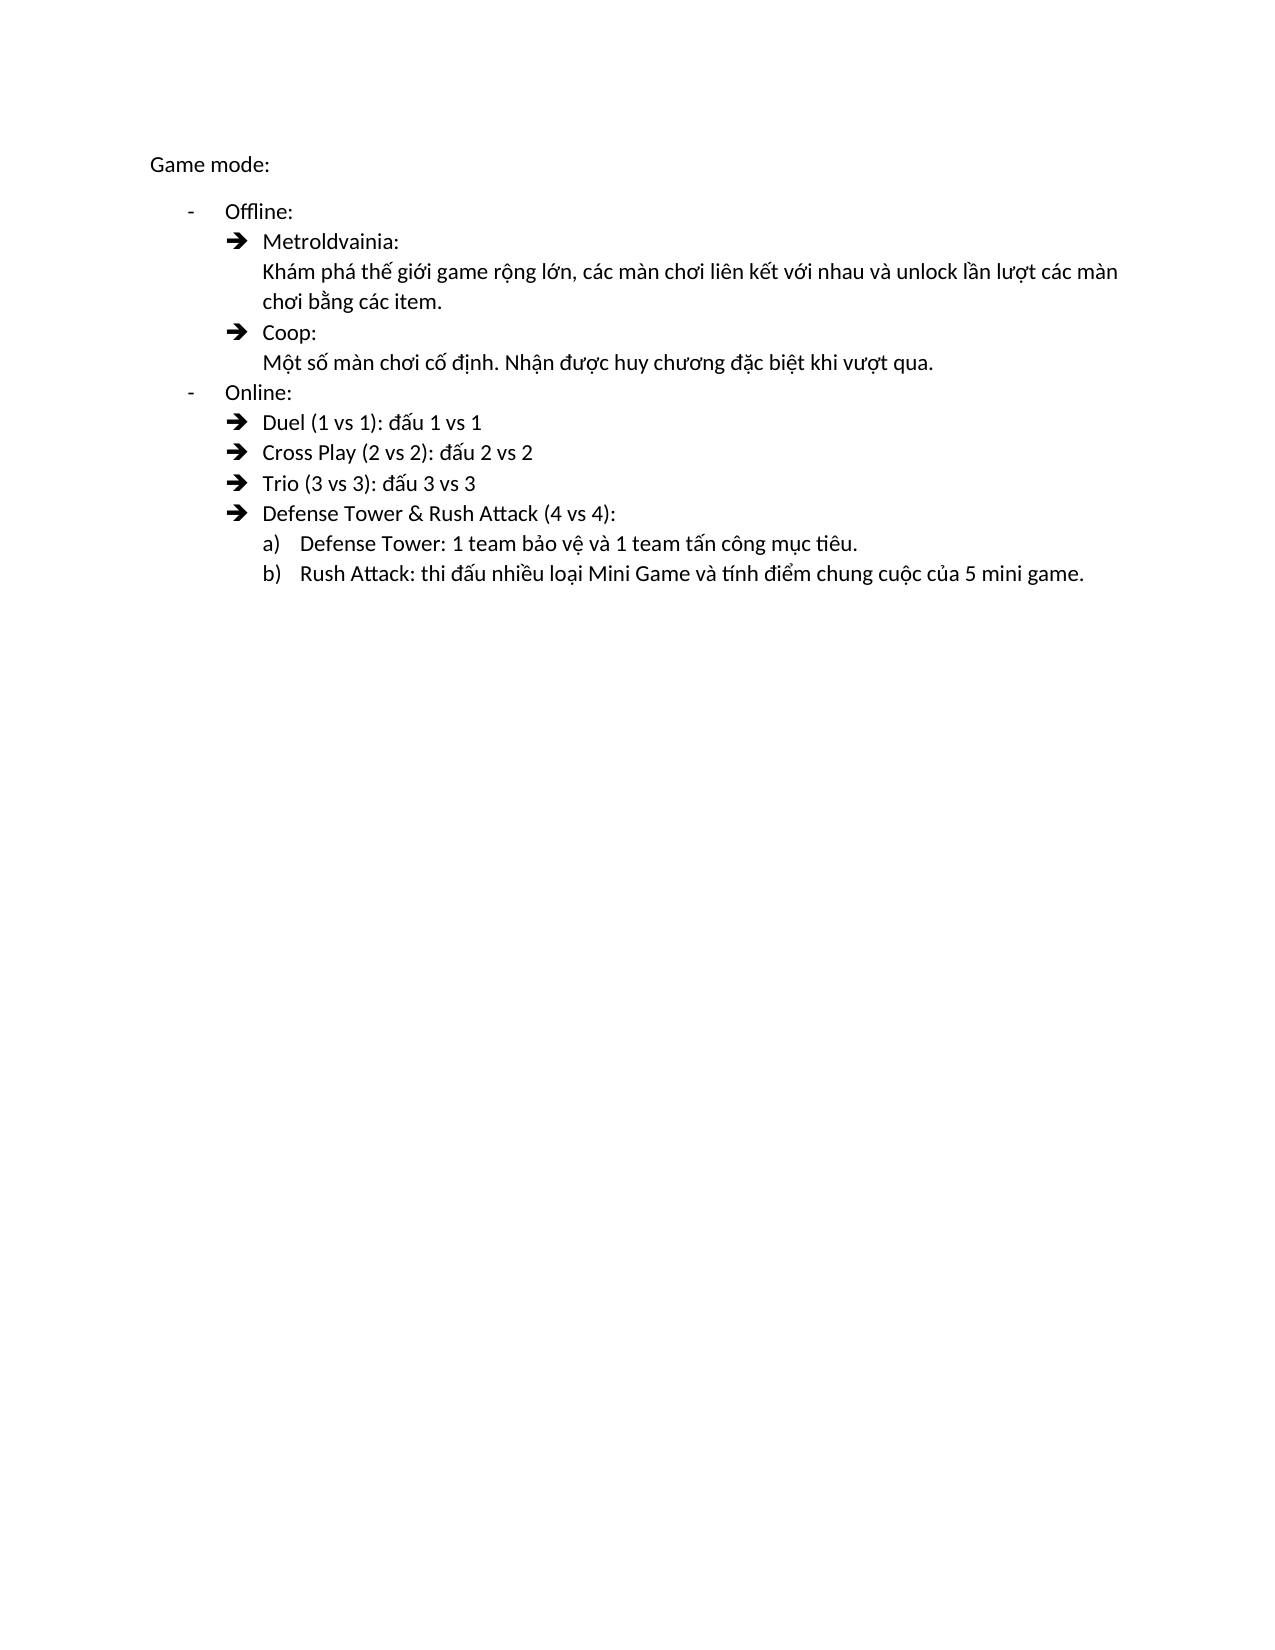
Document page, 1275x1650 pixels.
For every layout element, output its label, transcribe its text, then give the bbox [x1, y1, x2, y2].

list Khám phá thế giới game rộng lớn, các màn chơi liên kết với nhau và unlock lần lượt các màn chơi bằng các item. [262, 257, 1125, 316]
list Defense Tower: 1 team bảo vệ và 1 team tấn công mục tiêu. [262, 529, 1125, 557]
list Trio (3 vs 3): đấu 3 vs 3 [225, 469, 1125, 497]
list Coop: [225, 318, 1125, 346]
list Defense Tower & Rush Attack (4 vs 4): [225, 499, 1125, 527]
list Một số màn chơi cố định. Nhận được huy chương đặc biệt khi vượt qua. [262, 348, 1125, 376]
text Game mode: [150, 150, 1125, 178]
list Offline: [187, 197, 1125, 225]
list Metroldvainia: [225, 227, 1125, 255]
list Rush Attack: thi đấu nhiều loại Mini Game và tính điểm chung cuộc của 5 mini game. [262, 559, 1125, 587]
list Cross Play (2 vs 2): đấu 2 vs 2 [225, 438, 1125, 467]
list Online: [187, 378, 1125, 406]
list Duel (1 vs 1): đấu 1 vs 1 [225, 408, 1125, 436]
